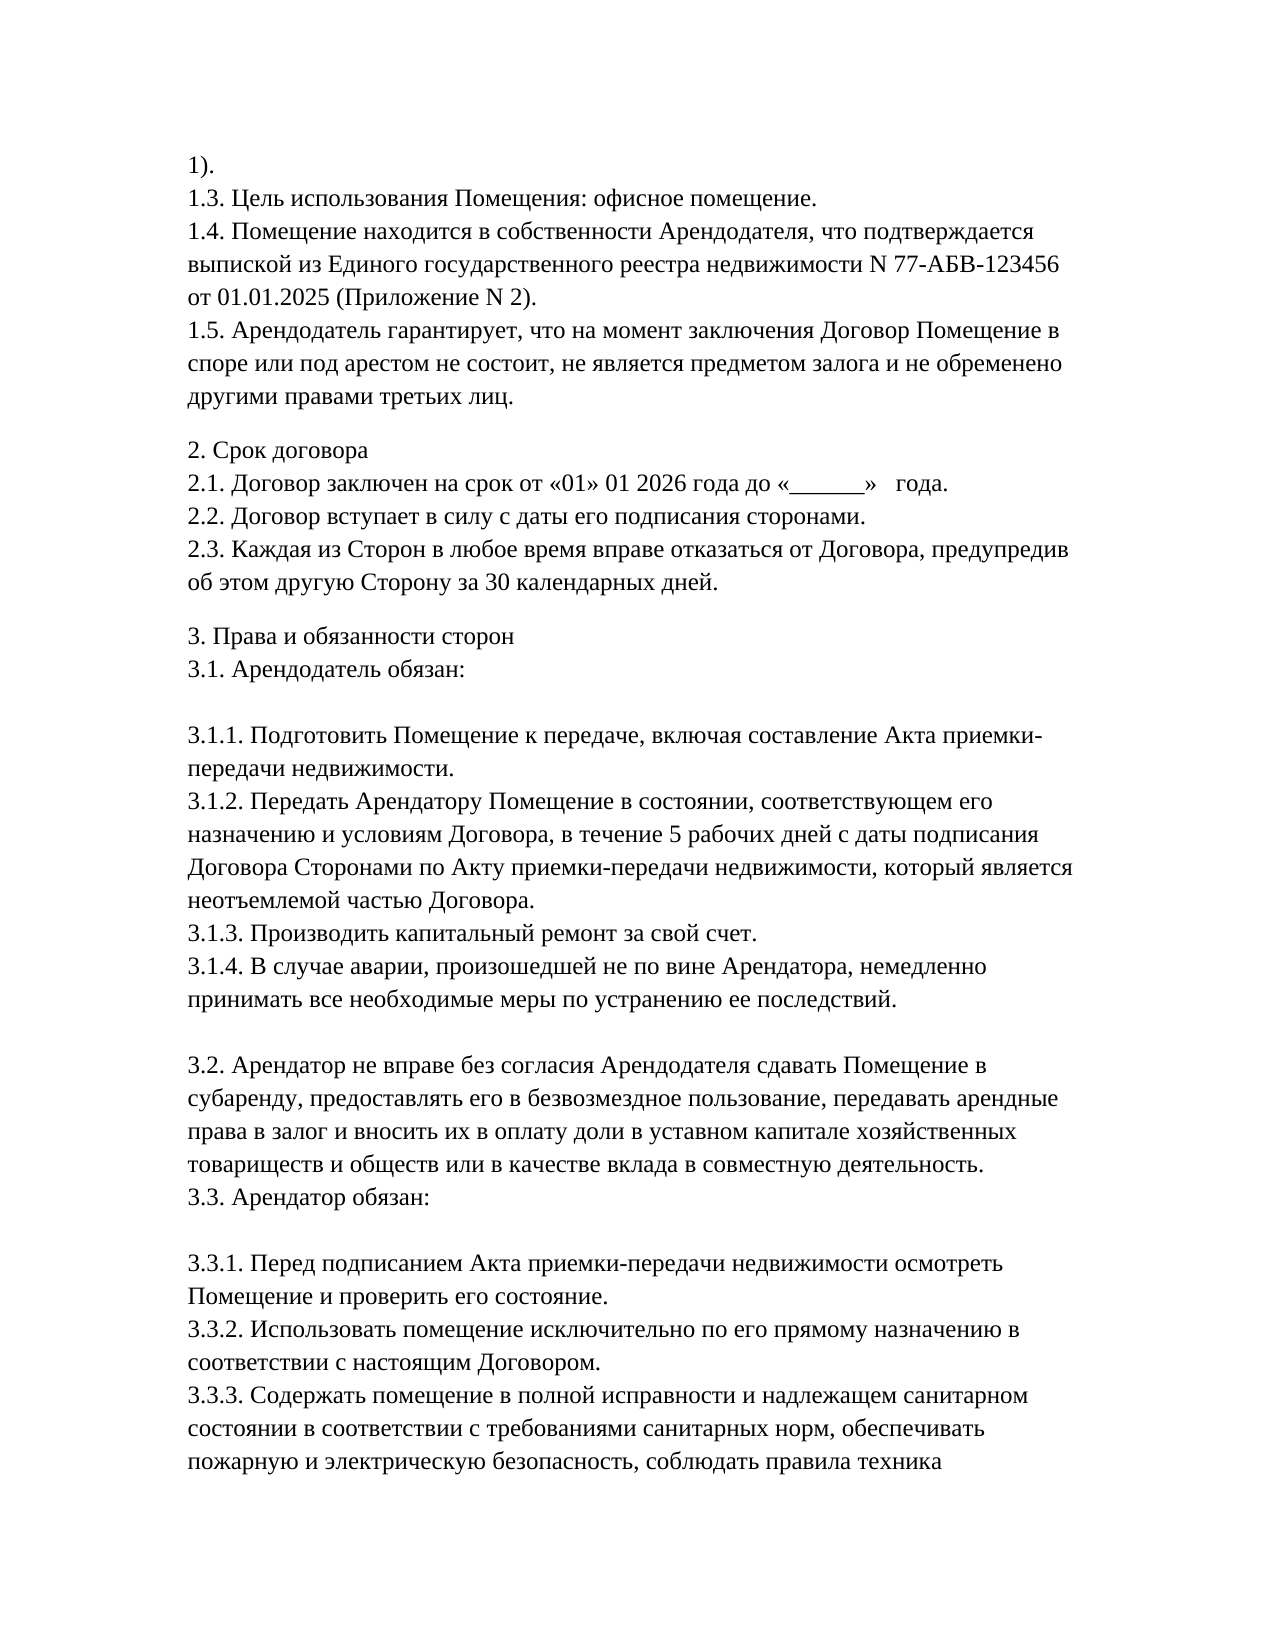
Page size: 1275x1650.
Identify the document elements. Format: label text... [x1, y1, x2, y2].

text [187, 621, 1087, 1475]
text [187, 150, 1087, 410]
text 2. Срок договора 2.1. Договор заключен на срок от «01» 01 2026 года до «______» года. 2.2. Договор вступает в силу с даты его подписания сторонами. 2.3. Каждая из Сторон в любое время вправе отказаться от Договора, предупредив об этом другую Сторону за 30 календарных дней. [187, 435, 1087, 596]
